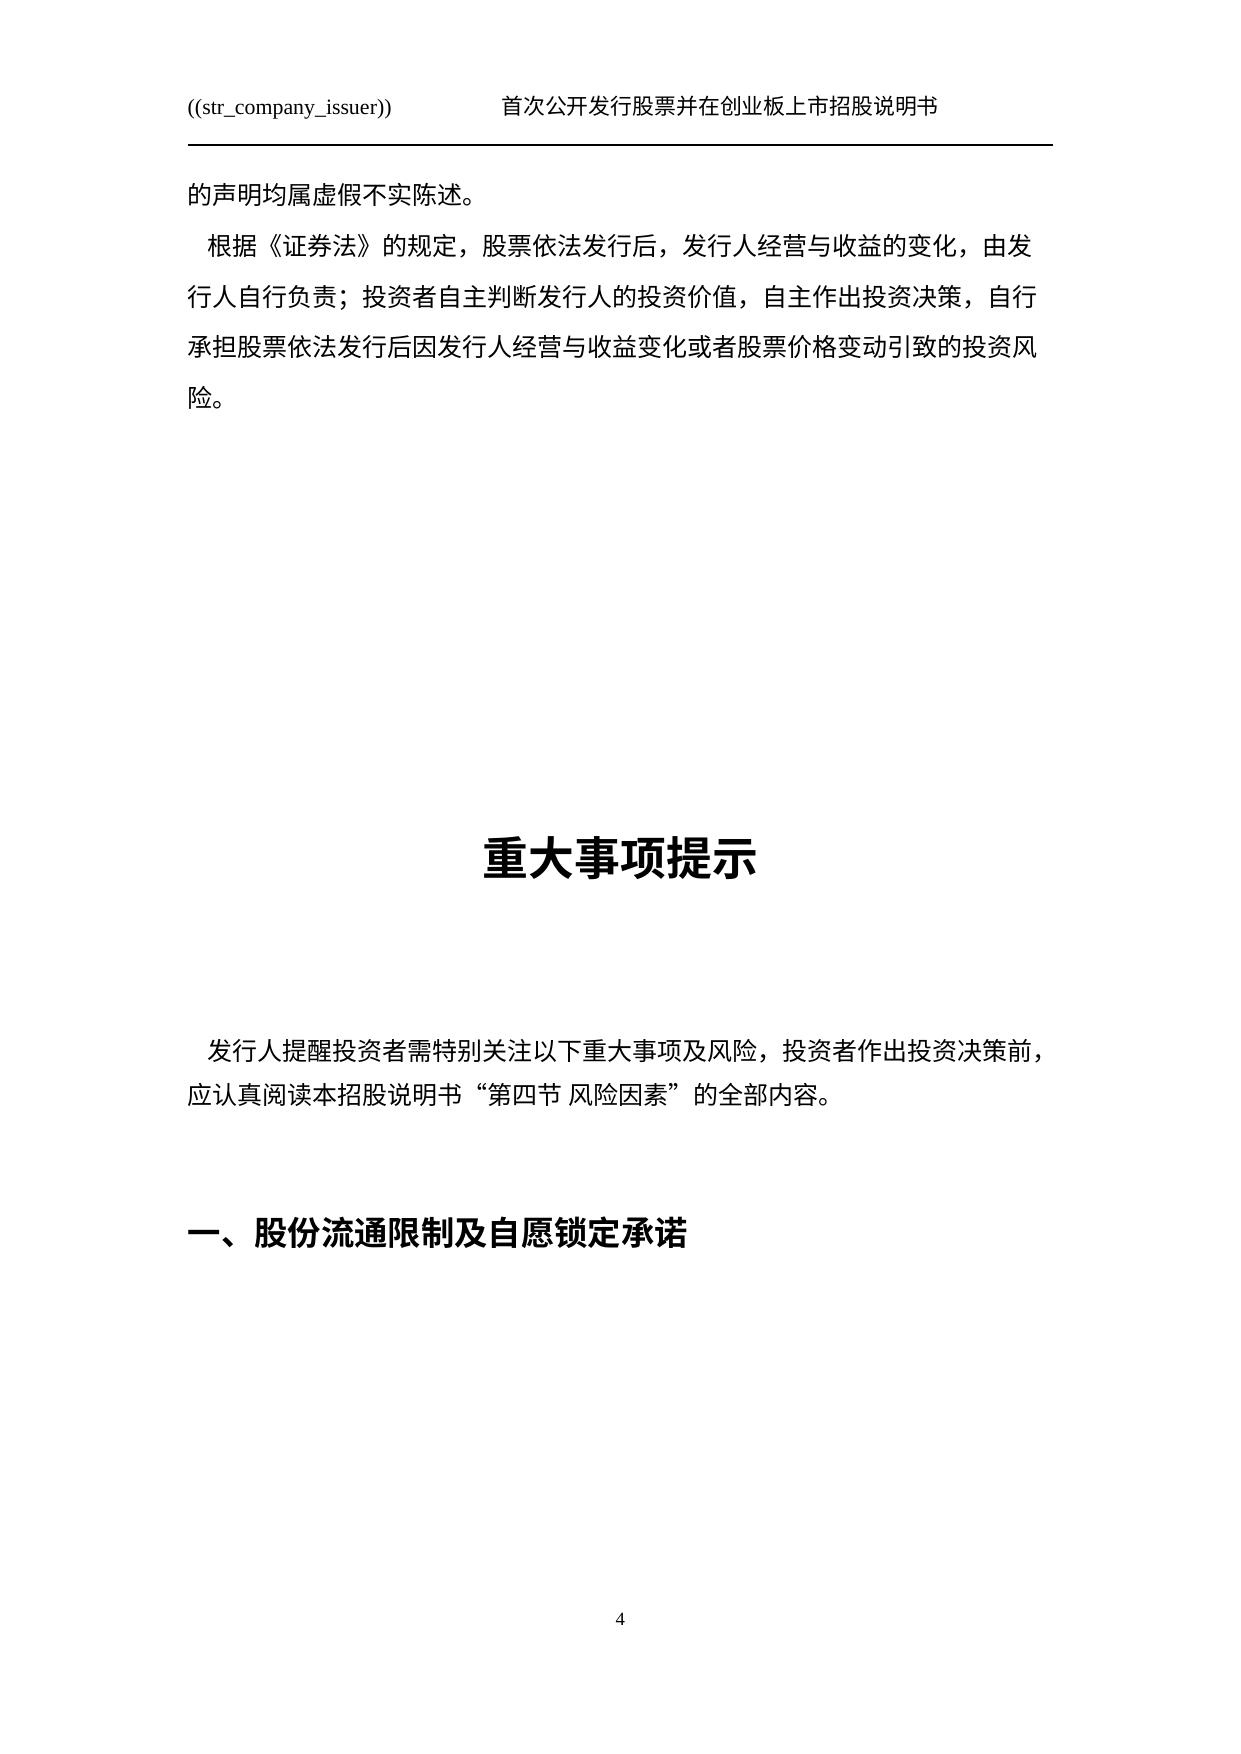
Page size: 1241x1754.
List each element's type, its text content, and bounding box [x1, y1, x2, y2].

subtitle 重大事项提示 [187, 812, 1053, 900]
text 发行人提醒投资者需特别关注以下重大事项及风险，投资者作出投资决策前，应认真阅读本招股说明书“第四节 风险因素”的全部内容。 [187, 1028, 1053, 1116]
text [187, 172, 1053, 418]
subtitle 一、股份流通限制及自愿锁定承诺 [187, 1187, 1053, 1275]
